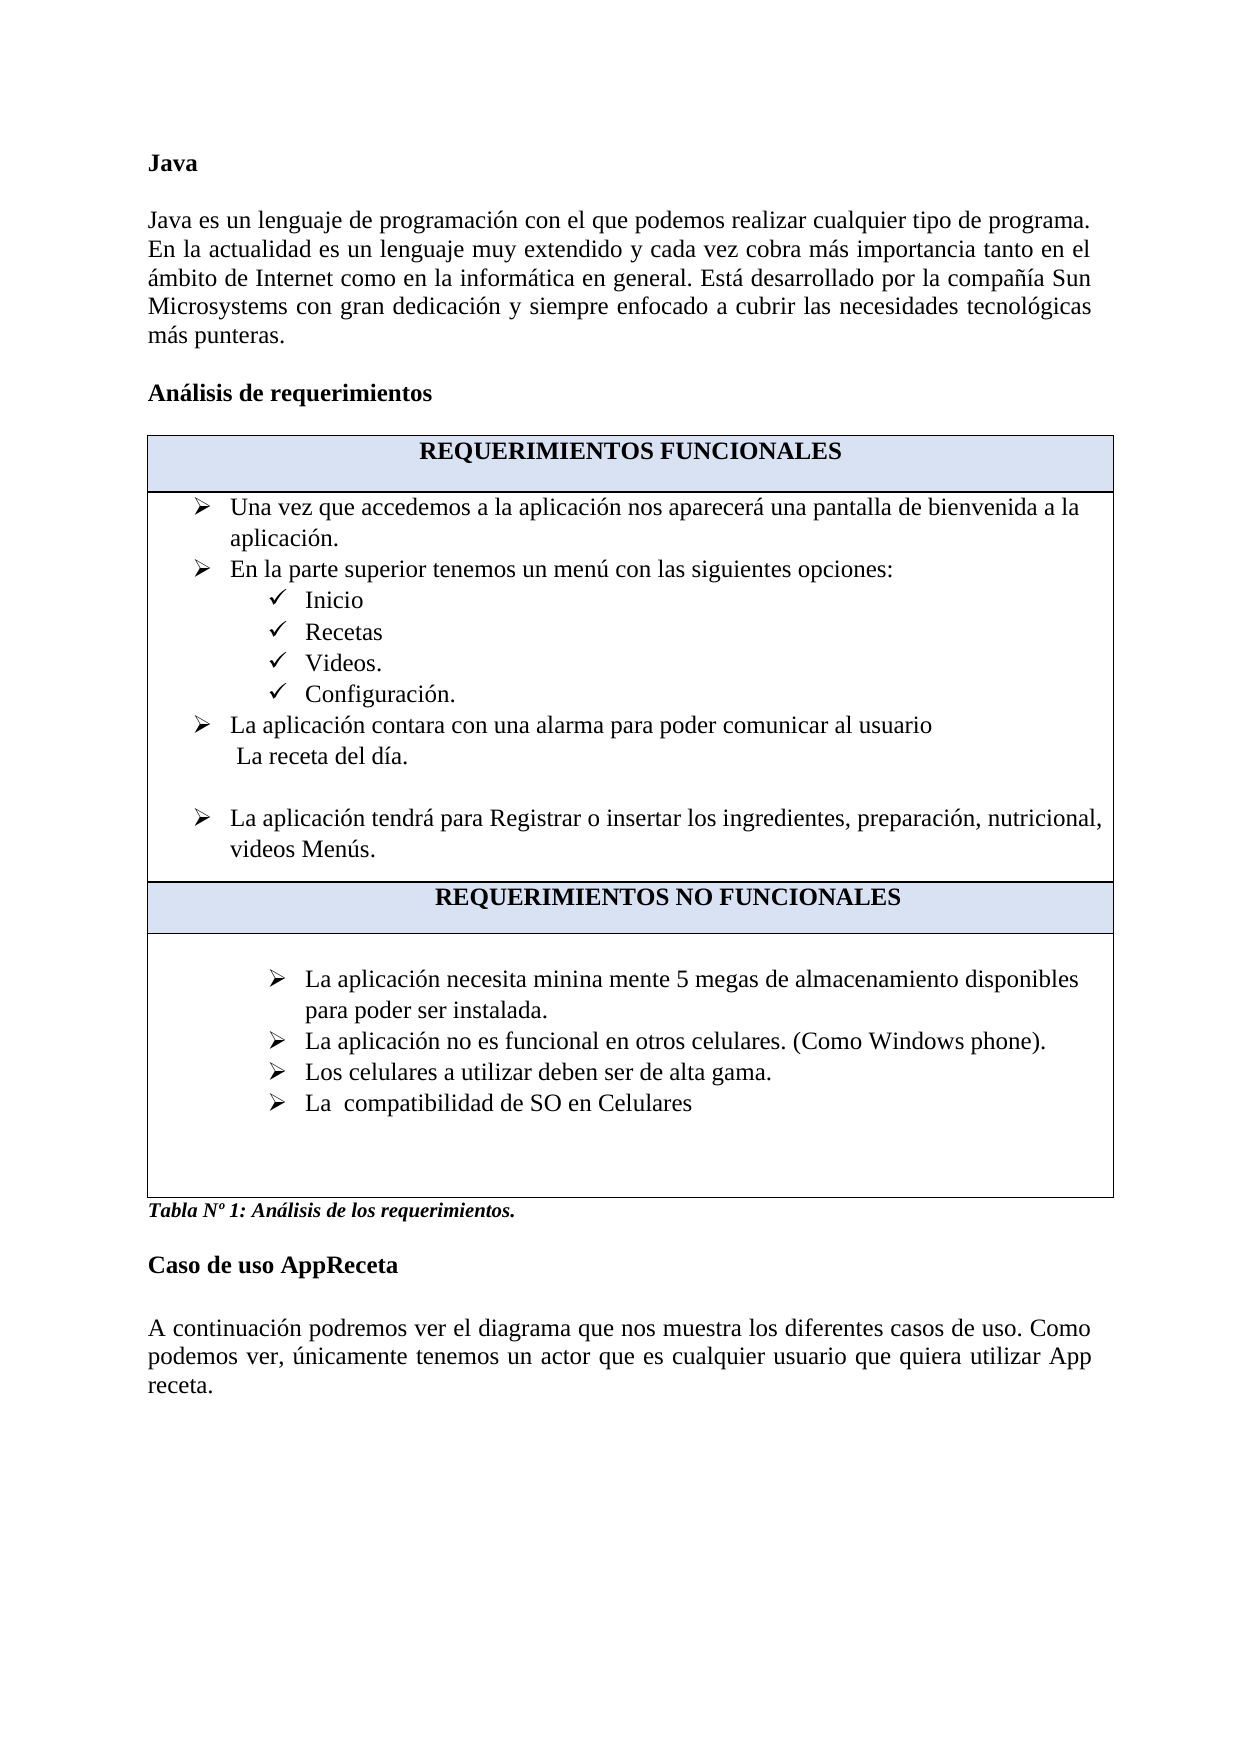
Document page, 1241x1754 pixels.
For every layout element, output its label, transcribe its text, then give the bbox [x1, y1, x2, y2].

text Análisis de requerimientos [148, 378, 1092, 406]
table_cell Una vez que accedemos a la aplicación nos aparecerá una pantalla de bienvenida a la aplicación. En la parte superior tenemos un menú con las siguientes opciones: Inicio Recetas Videos. Configuración. La aplicación contara con una alarma para poder comunicar al usuario La receta del día. La aplicación tendrá para Registrar o insertar los ingredientes, preparación, nutricional, videos Menús. [148, 493, 1113, 881]
text A continuación podremos ver el diagrama que nos muestra los diferentes casos de uso. Como podemos ver, únicamente tenemos un actor que es cualquier usuario que quiera utilizar App receta. [148, 1313, 1092, 1399]
text Caso de uso AppReceta [148, 1250, 1092, 1279]
text Tabla Nº 1: Análisis de los requerimientos. [148, 1198, 1092, 1222]
text Java [148, 148, 1092, 176]
table_cell La aplicación necesita minina mente 5 megas de almacenamiento disponibles para poder ser instalada. La aplicación no es funcional en otros celulares. (Como Windows phone). Los celulares a utilizar deben ser de alta gama. La compatibilidad de SO en Celulares [148, 934, 1113, 1197]
table_header REQUERIMIENTOS FUNCIONALES [148, 436, 1113, 491]
table_cell REQUERIMIENTOS NO FUNCIONALES [148, 883, 1113, 933]
